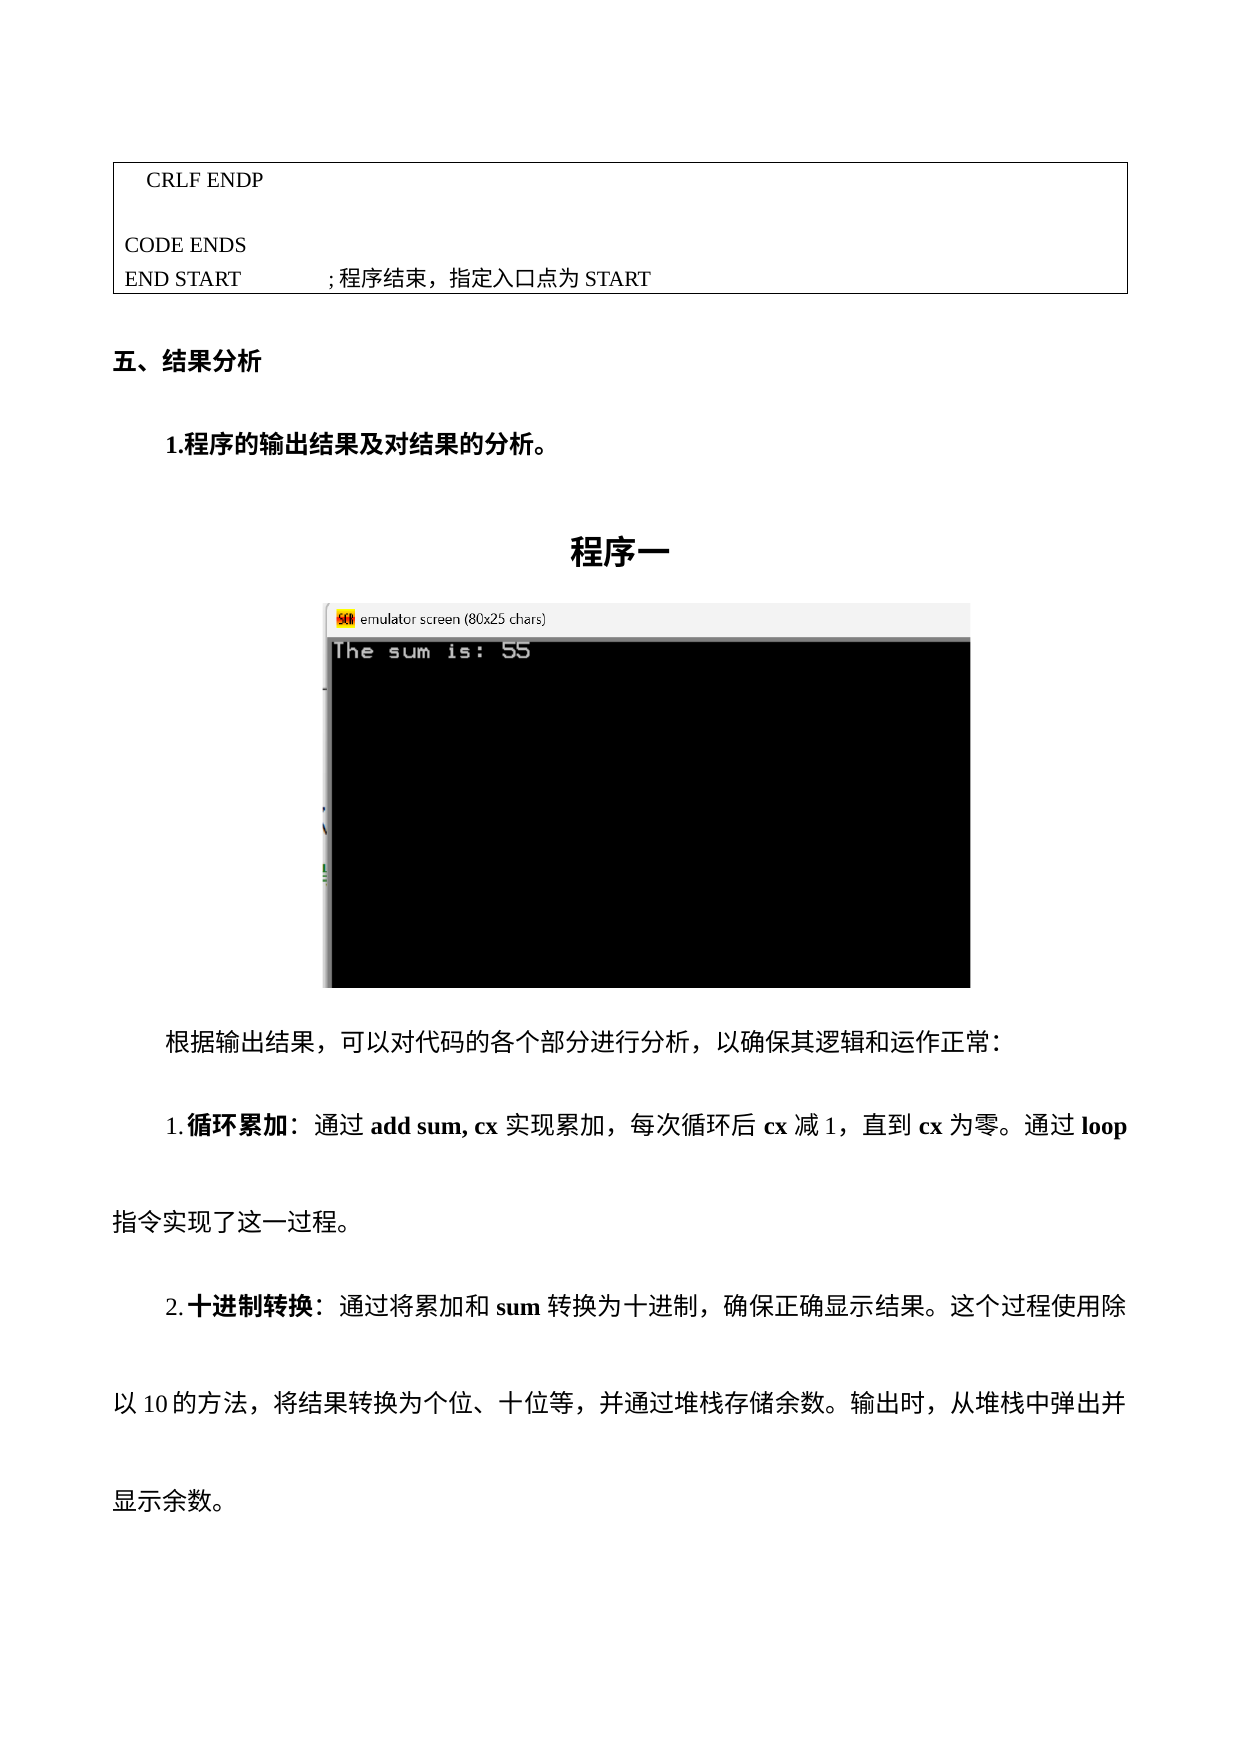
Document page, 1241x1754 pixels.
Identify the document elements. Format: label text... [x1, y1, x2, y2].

text 1.程序的输出结果及对结果的分析。 [112, 410, 1128, 475]
list 十进制转换：通过将累加和 sum 转换为十进制，确保正确显示结果。这个过程使用除以10的方法，将结果转换为个位、十位等，并通过堆栈存储余数。输出时，从堆栈中弹出并显示余数。 [112, 1272, 1128, 1532]
list 循环累加：通过 add sum, cx 实现累加，每次循环后 cx 减1，直到 cx 为零。通过 loop 指令实现了这一过程。 [112, 1091, 1128, 1253]
text 五、结果分析 [112, 327, 1128, 392]
text 根据输出结果，可以对代码的各个部分进行分析，以确保其逻辑和运作正常： [112, 1008, 1128, 1073]
subtitle 程序一 [112, 518, 1128, 583]
picture [322, 603, 971, 988]
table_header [114, 163, 1127, 293]
